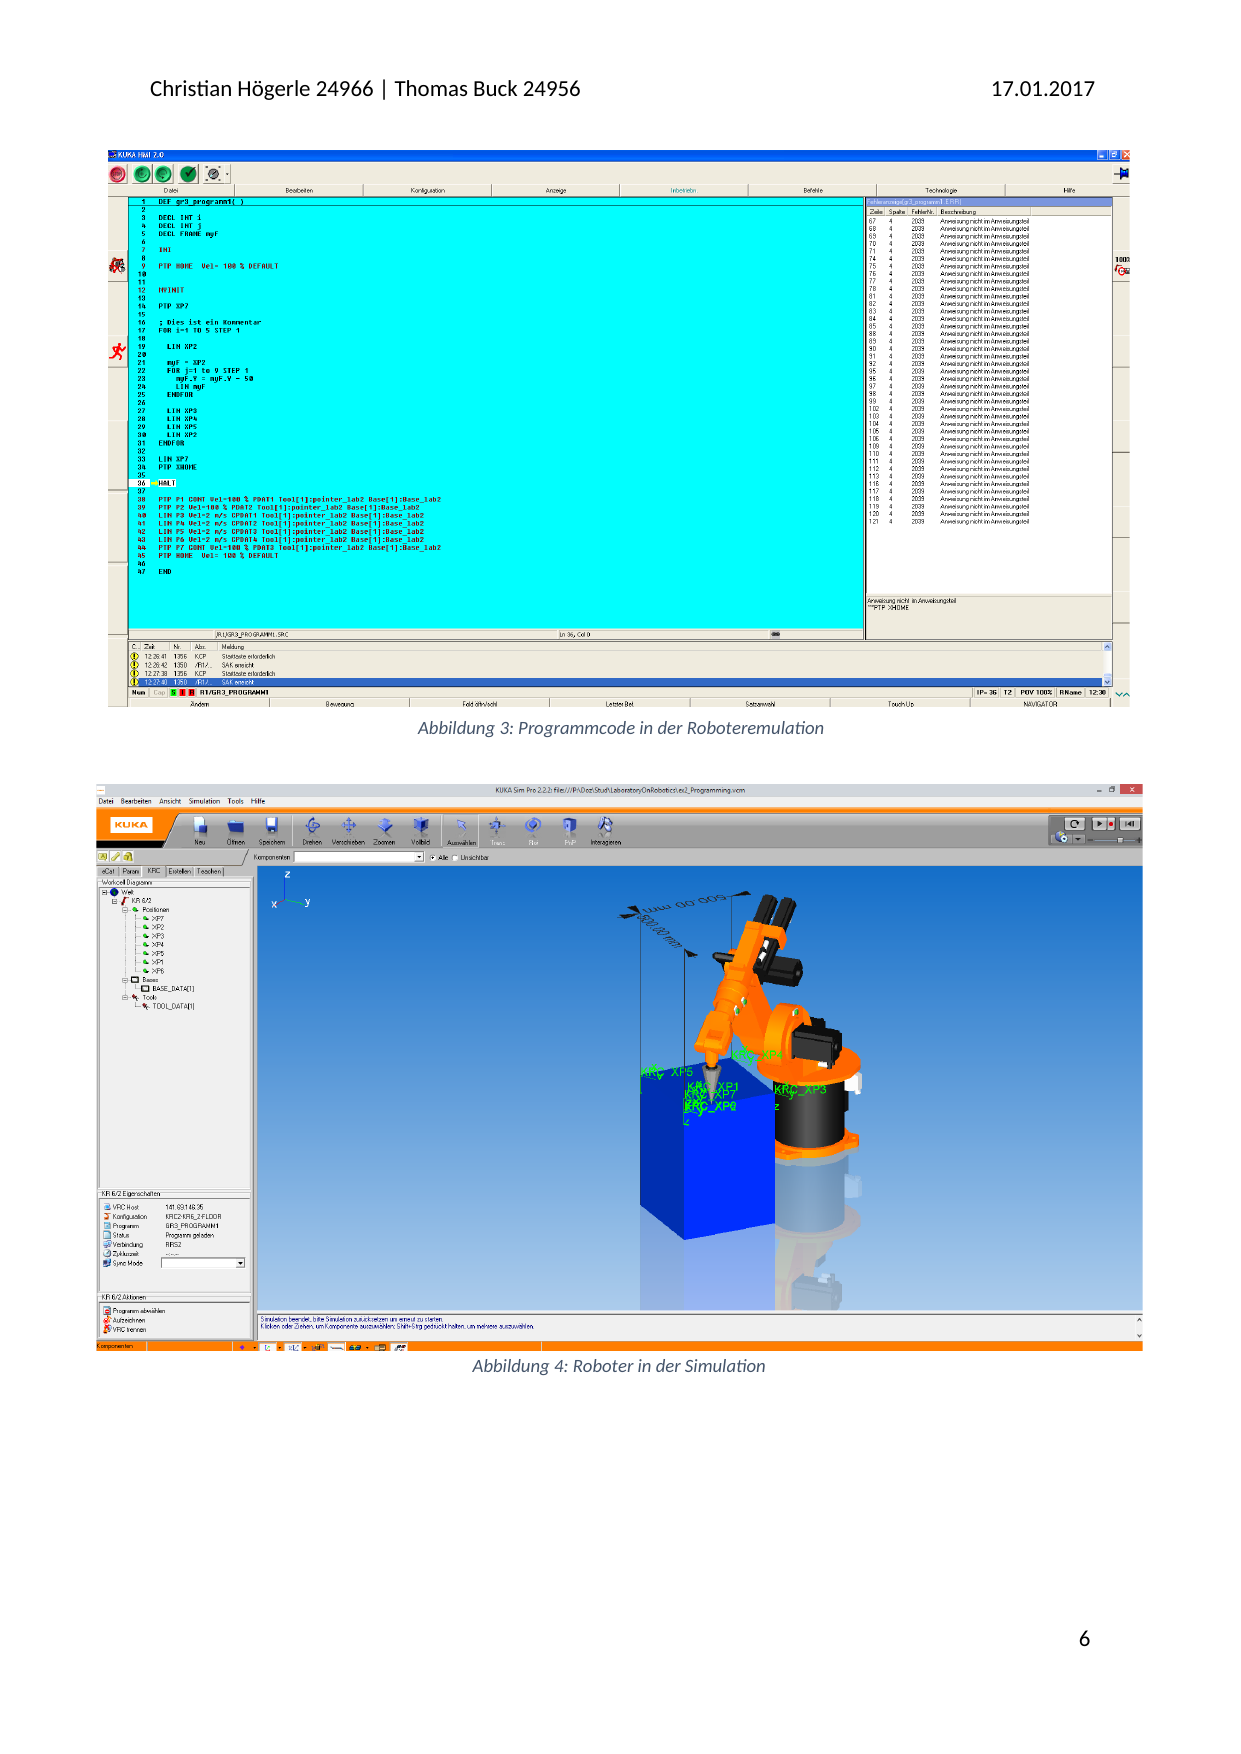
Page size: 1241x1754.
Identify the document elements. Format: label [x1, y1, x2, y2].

picture [95, 784, 1143, 1351]
picture [107, 150, 1129, 707]
